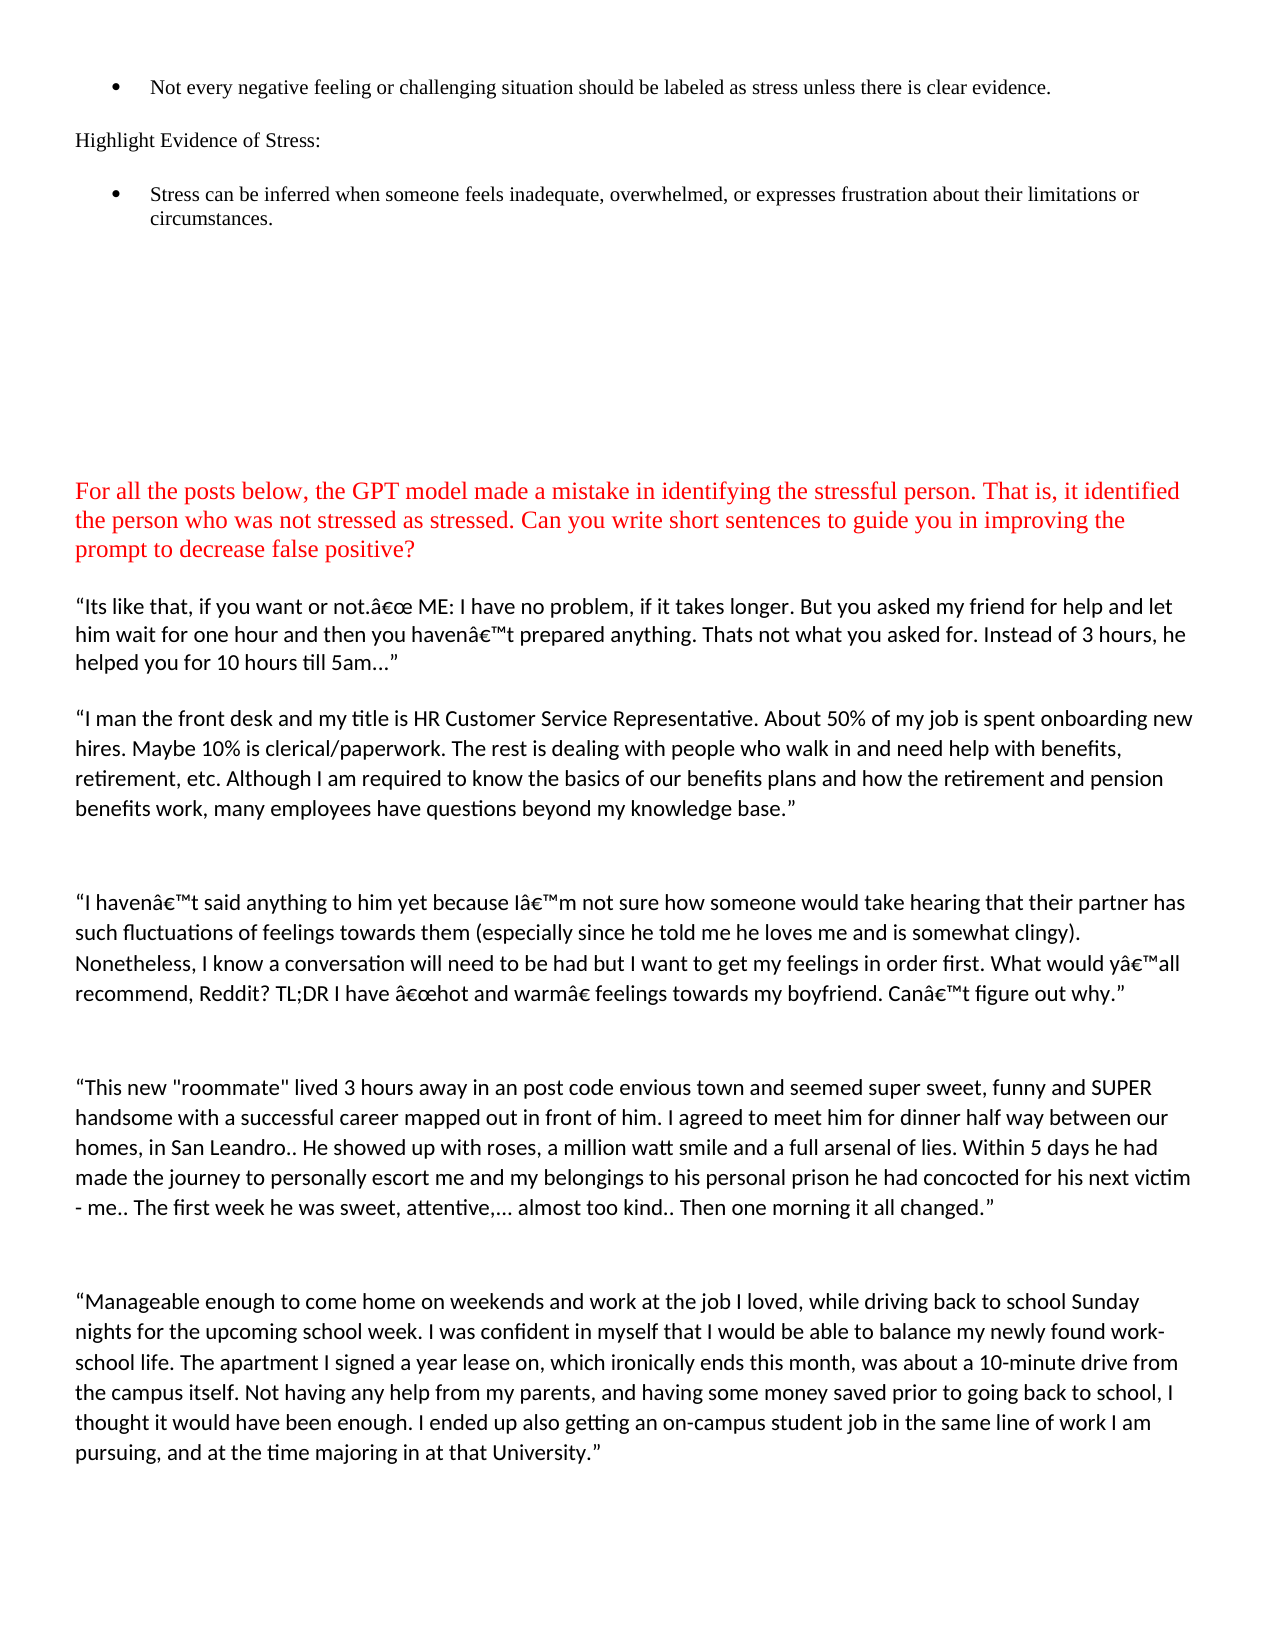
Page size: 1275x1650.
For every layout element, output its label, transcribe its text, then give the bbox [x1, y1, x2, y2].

text “Its like that, if you want or not.â€œ ME: I have no problem, if it takes longer. But you asked my friend for help and let him wait for one hour and then you havenâ€™t prepared anything. Thats not what you asked for. Instead of 3 hours, he helped you for 10 hours till 5am...” [75, 592, 1200, 676]
text Highlight Evidence of Stress: [75, 128, 1200, 152]
list Stress can be inferred when someone feels inadequate, overwhelmed, or expresses frustration about their limitations or circumstances. [112, 181, 1200, 229]
text “Manageable enough to come home on weekends and work at the job I loved, while driving back to school Sunday nights for the upcoming school week. I was confident in myself that I would be able to balance my newly found work-school life. The apartment I signed a year lease on, which ironically ends this month, was about a 10-minute drive from the campus itself. Not having any help from my parents, and having some money saved prior to going back to school, I thought it would have been enough. I ended up also getting an on-campus student job in the same line of work I am pursuing, and at the time majoring in at that University.” [75, 1287, 1200, 1466]
list Not every negative feeling or challenging situation should be labeled as stress unless there is clear evidence. [112, 75, 1200, 99]
text “This new "roommate" lived 3 hours away in an post code envious town and seemed super sweet, funny and SUPER handsome with a successful career mapped out in front of him. I agreed to meet him for dinner half way between our homes, in San Leandro.. He showed up with roses, a million watt smile and a full arsenal of lies. Within 5 days he had made the journey to personally escort me and my belongings to his personal prison he had concocted for his next victim - me.. The first week he was sweet, attentive,... almost too kind.. Then one morning it all changed.” [75, 1073, 1200, 1221]
text “I havenâ€™t said anything to him yet because Iâ€™m not sure how someone would take hearing that their partner has such fluctuations of feelings towards them (especially since he told me he loves me and is somewhat clingy). Nonetheless, I know a conversation will need to be had but I want to get my feelings in order first. What would yâ€™all recommend, Reddit? TL;DR I have â€œhot and warmâ€ feelings towards my boyfriend. Canâ€™t figure out why.” [75, 888, 1200, 1007]
text “I man the front desk and my title is HR Customer Service Representative. About 50% of my job is spent onboarding new hires. Maybe 10% is clerical/paperwork. The rest is dealing with people who walk in and need help with benefits, retirement, etc. Although I am required to know the basics of our benefits plans and how the retirement and pension benefits work, many employees have questions beyond my knowledge base.” [75, 704, 1200, 822]
text For all the posts below, the GPT model made a mistake in identifying the stressful person. That is, it identified the person who was not stressed as stressed. Can you write short sentences to guide you in improving the prompt to decrease false positive? [75, 476, 1200, 563]
